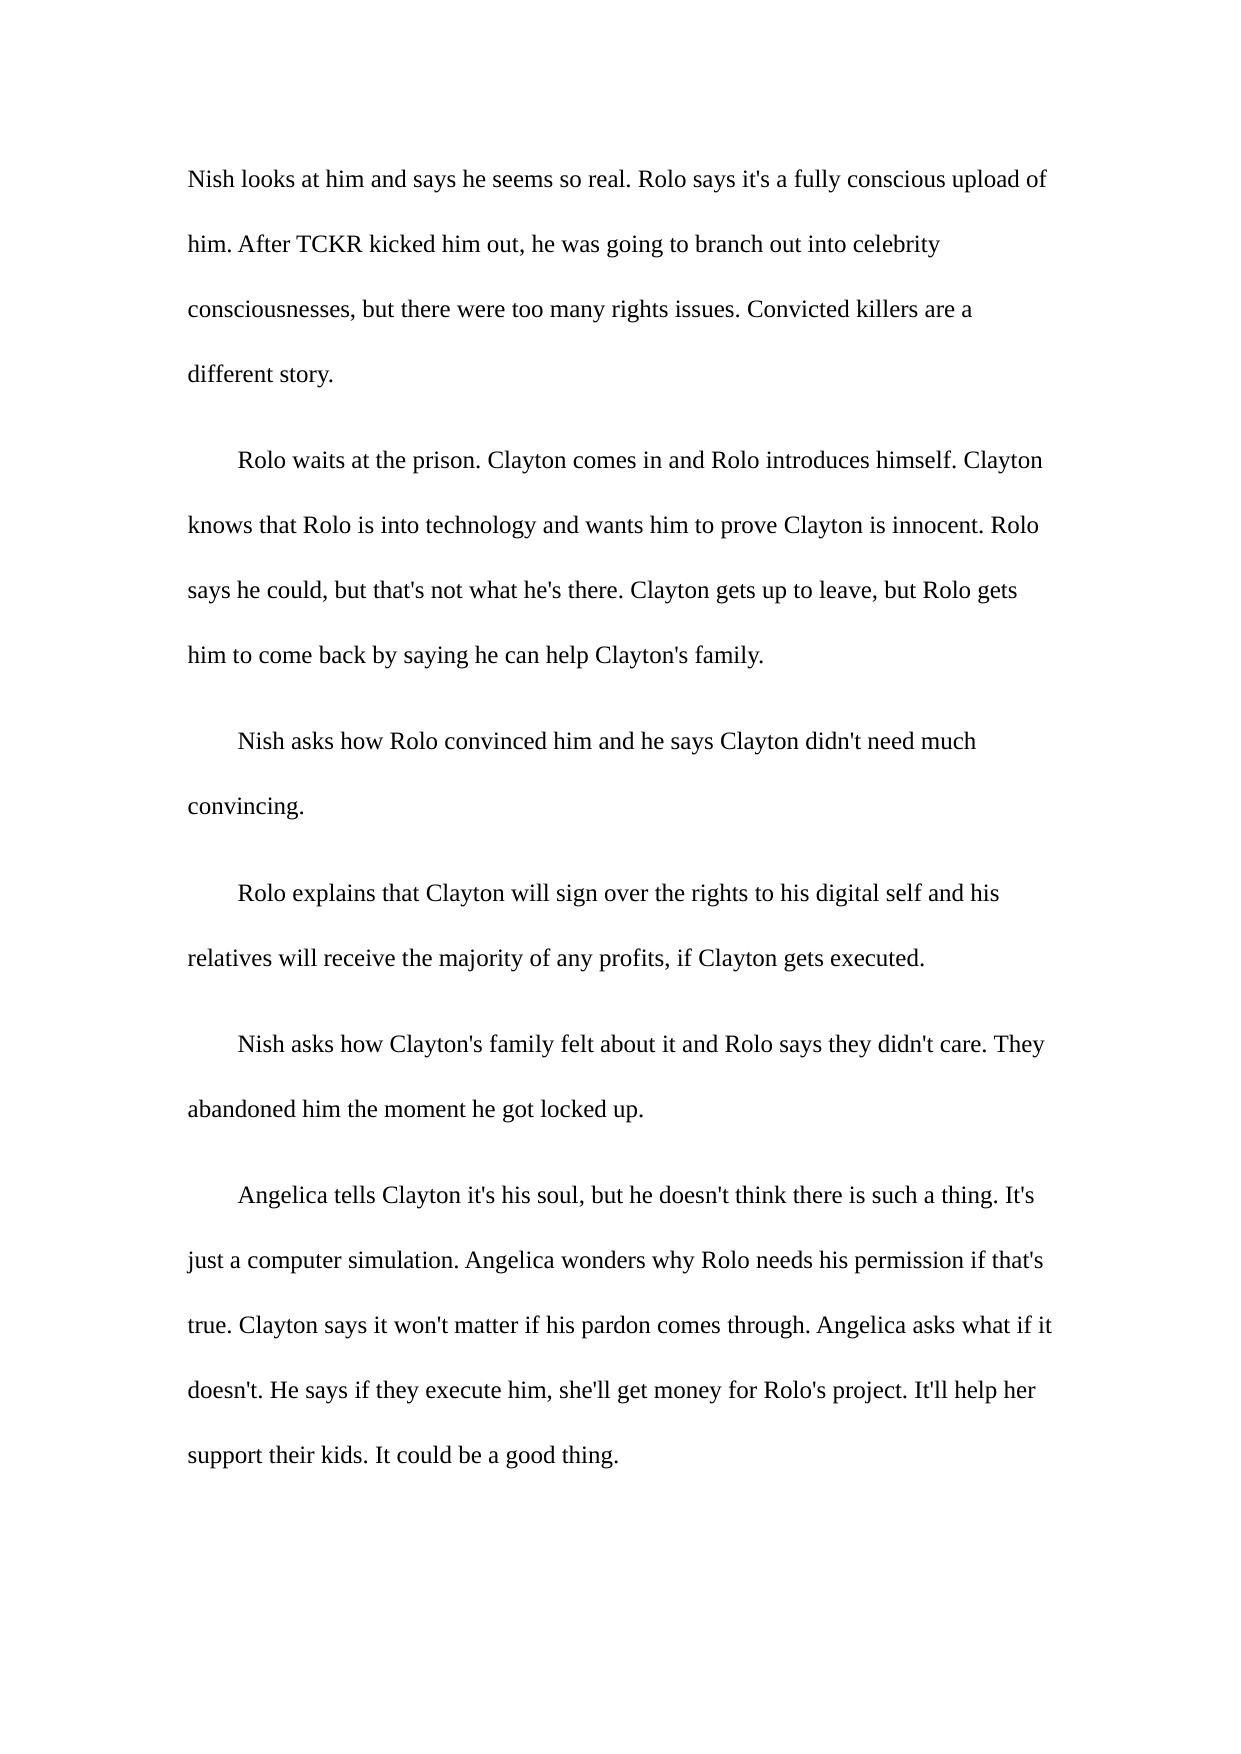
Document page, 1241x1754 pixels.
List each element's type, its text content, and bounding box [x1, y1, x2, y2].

text Nish asks how Rolo convinced him and he says Clayton didn't need much convincing. [187, 724, 1053, 822]
text Nish asks how Clayton's family felt about it and Rolo says they didn't care. They abandoned him the moment he got locked up. [187, 1027, 1053, 1124]
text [187, 162, 1053, 389]
text Rolo waits at the prison. Clayton comes in and Rolo introduces himself. Clayton knows that Rolo is into technology and wants him to prove Clayton is innocent. Rolo says he could, but that's not what he's there. Clayton gets up to leave, but Rolo gets him to come back by saying he can help Clayton's family. [187, 443, 1053, 671]
text Angelica tells Clayton it's his soul, but he doesn't think there is such a thing. It's just a computer simulation. Angelica wonders why Rolo needs his permission if that's true. Clayton says it won't matter if his pardon comes through. Angelica asks what if it doesn't. He says if they execute him, she'll get money for Rolo's project. It'll help her support their kids. It could be a good thing. [187, 1178, 1053, 1471]
text Rolo explains that Clayton will sign over the rights to his digital self and his relatives will receive the majority of any profits, if Clayton gets executed. [187, 876, 1053, 973]
